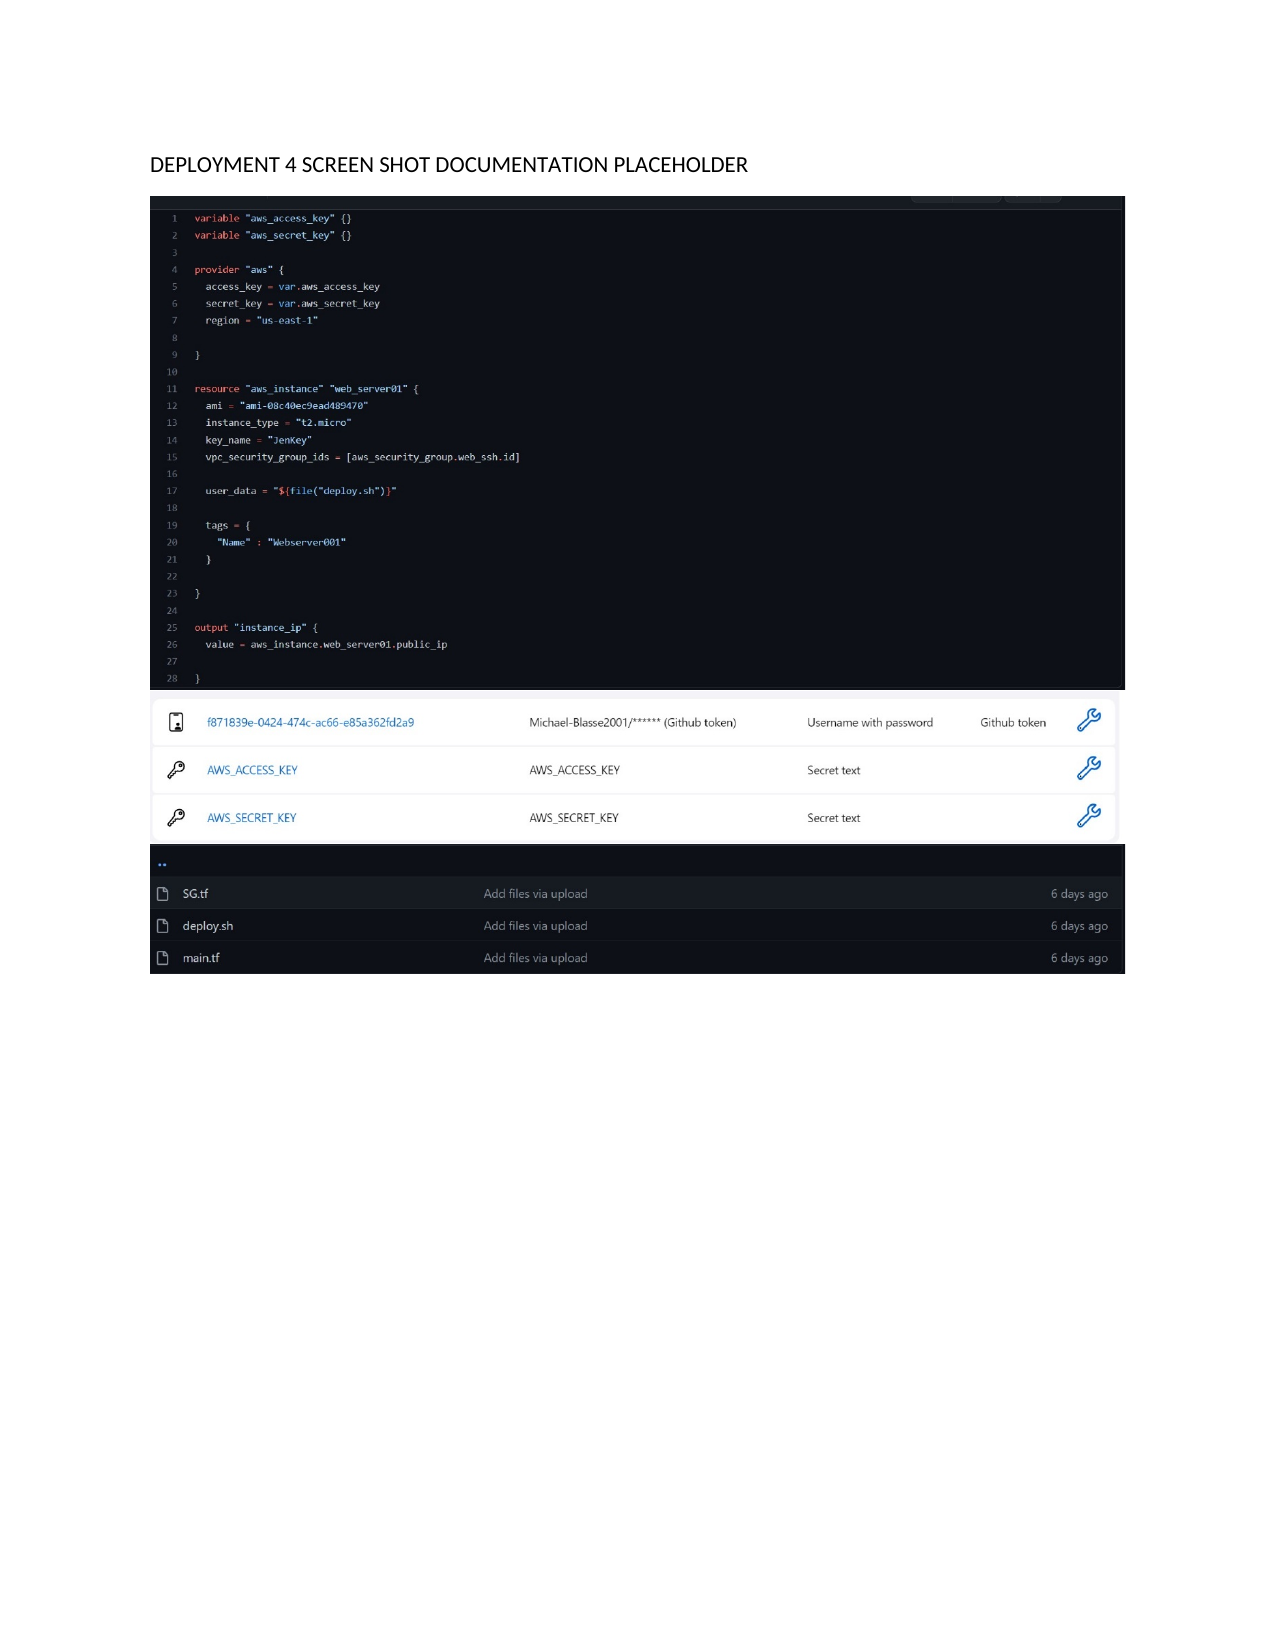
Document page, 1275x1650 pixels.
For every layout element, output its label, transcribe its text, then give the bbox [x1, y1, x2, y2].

picture [150, 691, 1125, 843]
picture [150, 196, 1125, 690]
picture [150, 844, 1125, 974]
text DEPLOYMENT 4 SCREEN SHOT DOCUMENTATION PLACEHOLDER [150, 150, 1125, 178]
